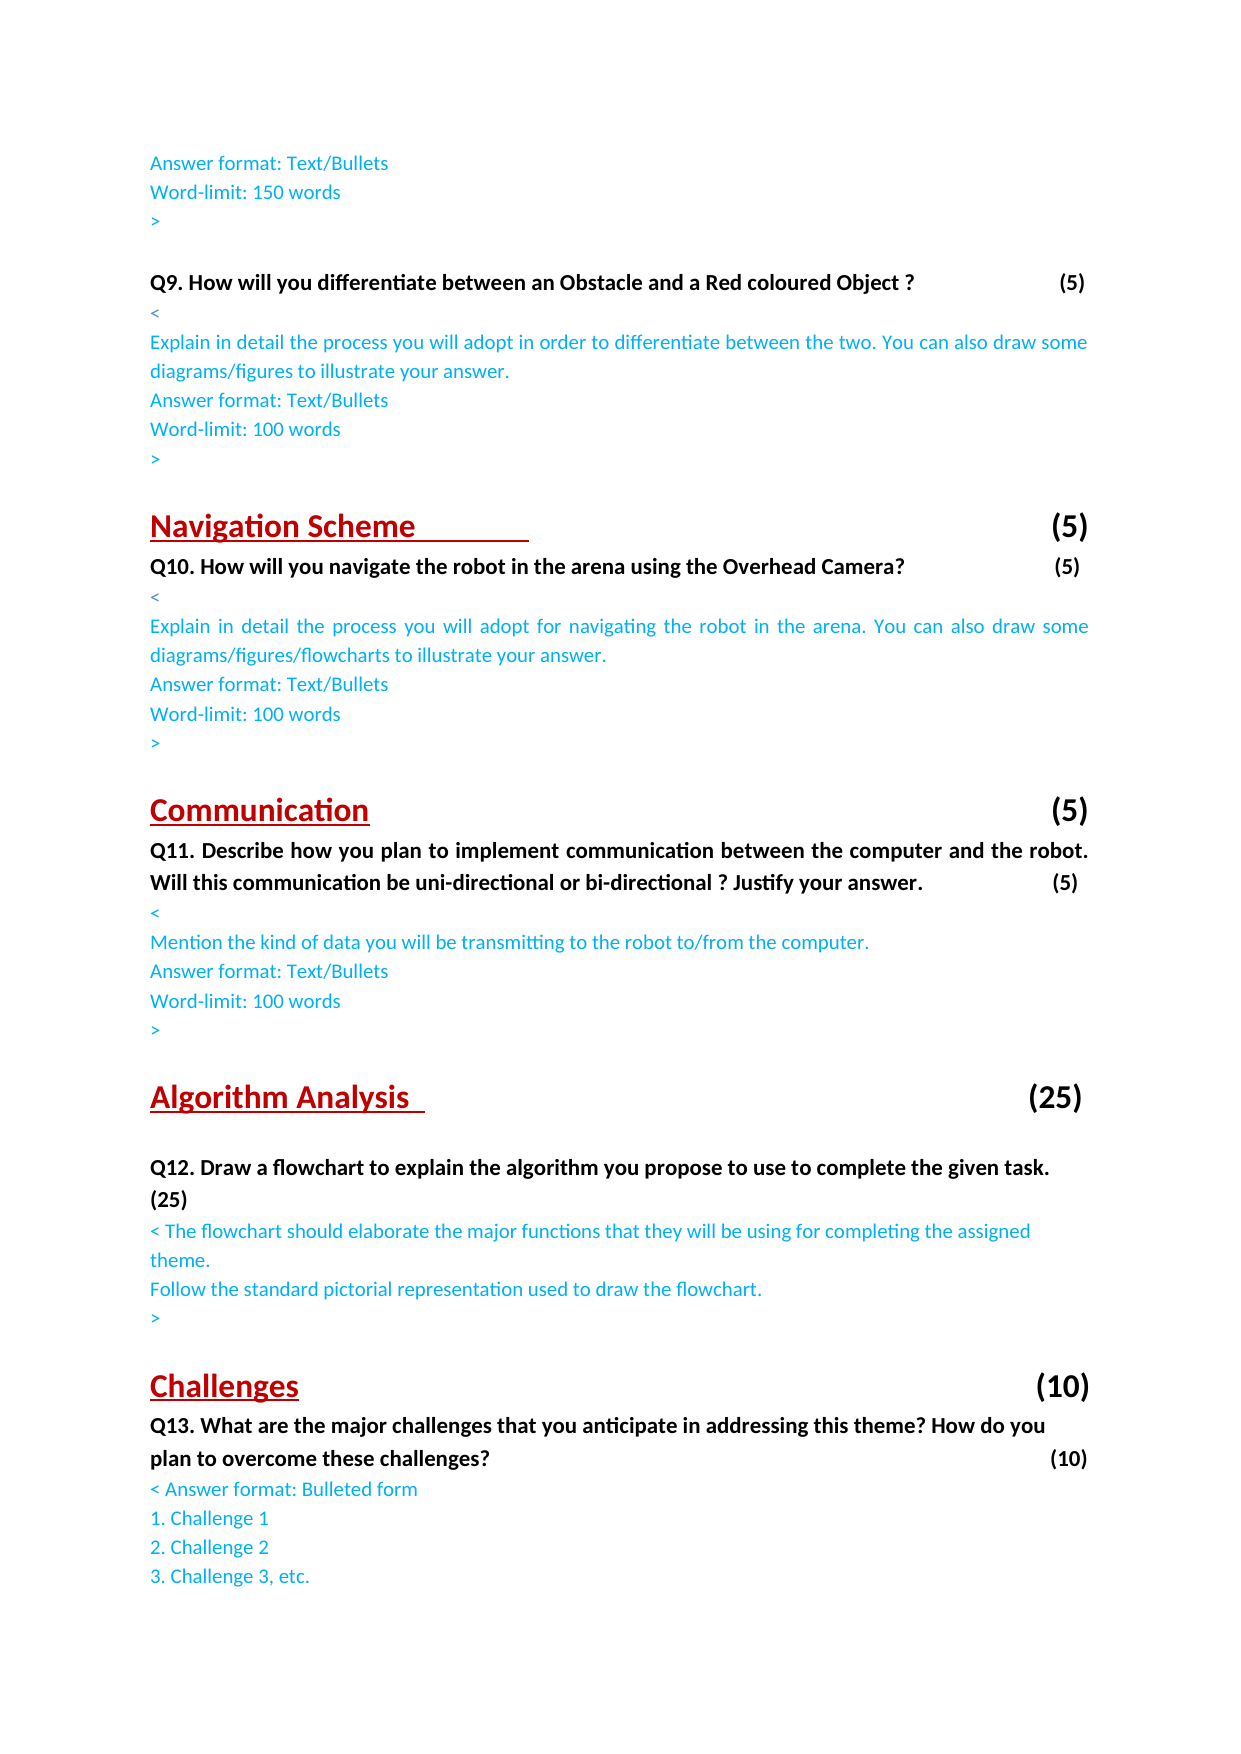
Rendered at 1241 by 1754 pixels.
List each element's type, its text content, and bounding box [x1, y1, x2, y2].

text > [150, 1017, 1090, 1042]
text Q12. Draw a flowchart to explain the algorithm you propose to use to complete the given task. (25) [150, 1153, 1090, 1214]
text 1. Challenge 1 [150, 1505, 1090, 1530]
text Communication (5) [150, 789, 1090, 830]
text Answer format: Text/Bullets [150, 672, 1090, 697]
text Navigation Scheme (5) [150, 505, 1090, 546]
text > [150, 1305, 1090, 1331]
text < [150, 300, 1090, 325]
text < [150, 584, 1090, 609]
text < Answer format: Bulleted form [150, 1476, 1090, 1501]
text Algorithm Analysis (25) [150, 1076, 1090, 1117]
text > [150, 446, 1090, 471]
text Follow the standard pictorial representation used to draw the flowchart. [150, 1276, 1090, 1302]
text Q9. How will you differentiate between an Obstacle and a Red coloured Object ? (5) [150, 268, 1090, 296]
text Explain in detail the process you will adopt in order to differentiate between the two. You can also draw some diagrams/figures to illustrate your answer. [150, 329, 1090, 384]
text Q11. Describe how you plan to implement communication between the computer and the robot. Will this communication be uni-directional or bi-directional ? Justify your answer. (5) [150, 836, 1090, 896]
text > [150, 730, 1090, 755]
text 2. Challenge 2 [150, 1534, 1090, 1559]
text Word-limit: 100 words [150, 701, 1090, 726]
text Word-limit: 100 words [150, 988, 1090, 1013]
text 3. Challenge 3, etc. [150, 1563, 1090, 1589]
text Answer format: Text/Bullets [150, 387, 1090, 413]
text Word-limit: 150 words [150, 179, 1090, 204]
text Answer format: Text/Bullets [150, 959, 1090, 984]
text Answer format: Text/Bullets [150, 150, 1090, 175]
text Q10. How will you navigate the robot in the arena using the Overhead Camera? (5) [150, 552, 1090, 580]
text > [150, 208, 1090, 234]
text < [150, 900, 1090, 926]
text Q13. What are the major challenges that you anticipate in addressing this theme? How do you plan to overcome these challenges? (10) [150, 1411, 1090, 1472]
text Explain in detail the process you will adopt for navigating the robot in the arena. You can also draw some diagrams/figures/flowcharts to illustrate your answer. [150, 613, 1090, 668]
text Challenges (10) [150, 1365, 1090, 1405]
text Word-limit: 100 words [150, 417, 1090, 442]
text < The flowchart should elaborate the major functions that they will be using for completing the assigned theme. [150, 1218, 1090, 1272]
text Mention the kind of data you will be transmitting to the robot to/from the computer. [150, 929, 1090, 955]
